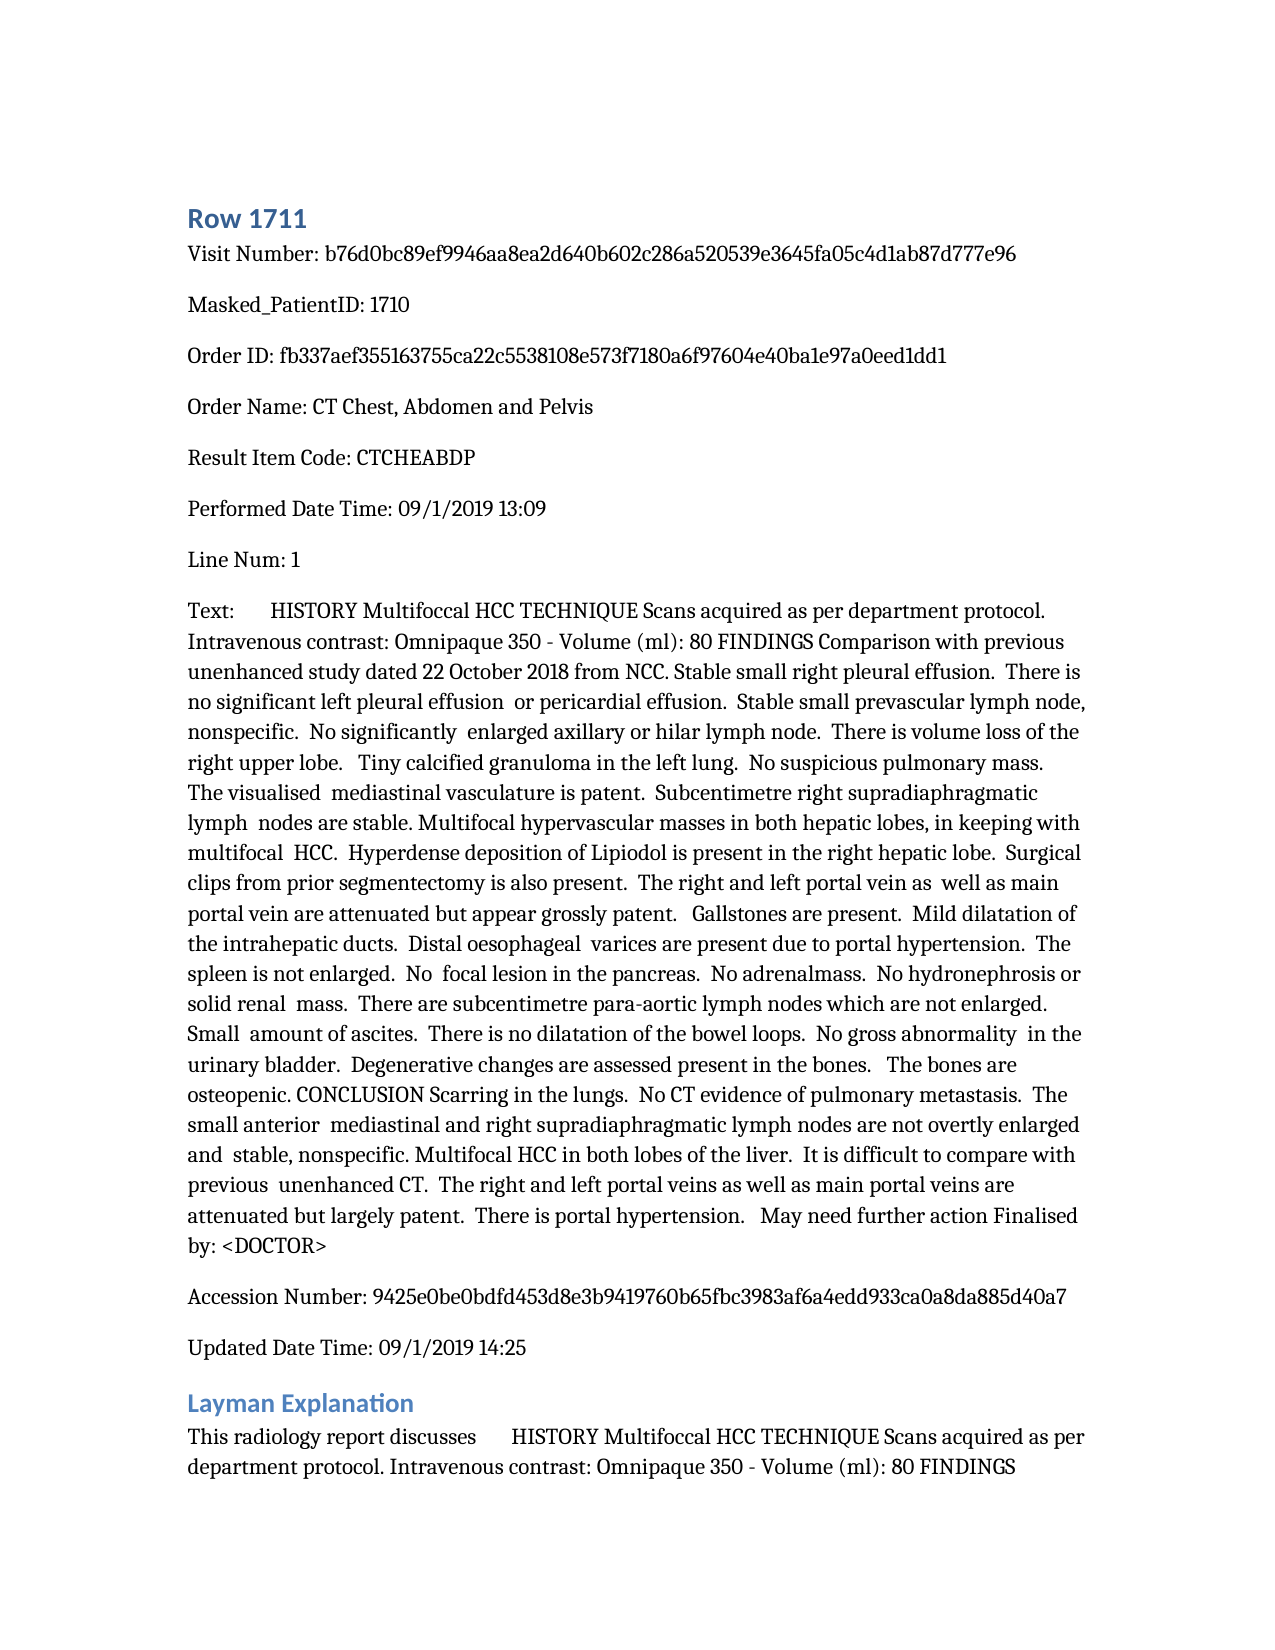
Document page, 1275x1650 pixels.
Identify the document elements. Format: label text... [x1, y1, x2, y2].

text Accession Number: 9425e0be0bdfd453d8e3b9419760b65fbc3983af6a4edd933ca0a8da885d40a7 [187, 1284, 1087, 1310]
text Masked_PatientID: 1710 [187, 292, 1087, 318]
text Performed Date Time: 09/1/2019 13:09 [187, 496, 1087, 522]
text Visit Number: b76d0bc89ef9946aa8ea2d640b602c286a520539e3645fa05c4d1ab87d777e96 [187, 241, 1087, 267]
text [187, 1424, 1087, 1480]
text Order ID: fb337aef355163755ca22c5538108e573f7180a6f97604e40ba1e97a0eed1dd1 [187, 343, 1087, 369]
subtitle Layman Explanation [187, 1386, 1087, 1419]
text Line Num: 1 [187, 547, 1087, 573]
text Result Item Code: CTCHEABDP [187, 445, 1087, 471]
subtitle Row 1711 [187, 200, 1087, 236]
text Order Name: CT Chest, Abdomen and Pelvis [187, 394, 1087, 420]
text Updated Date Time: 09/1/2019 14:25 [187, 1335, 1087, 1361]
text Text: HISTORY Multifoccal HCC TECHNIQUE Scans acquired as per department protocol. Intravenous contrast: Omnipaque 350 - Volume (ml): 80 FINDINGS Comparison with previous unenhanced study dated 22 October 2018 from NCC. Stable small right pleural effusion. There is no significant left pleural effusion or pericardial effusion. Stable small prevascular lymph node, nonspecific. No significantly enlarged axillary or hilar lymph node. There is volume loss of the right upper lobe. Tiny calcified granuloma in the left lung. No suspicious pulmonary mass. The visualised mediastinal vasculature is patent. Subcentimetre right supradiaphragmatic lymph nodes are stable. Multifocal hypervascular masses in both hepatic lobes, in keeping with multifocal HCC. Hyperdense deposition of Lipiodol is present in the right hepatic lobe. Surgical clips from prior segmentectomy is also present. The right and left portal vein as well as main portal vein are attenuated but appear grossly patent. Gallstones are present. Mild dilatation of the intrahepatic ducts. Distal oesophageal varices are present due to portal hypertension. The spleen is not enlarged. No focal lesion in the pancreas. No adrenalmass. No hydronephrosis or solid renal mass. There are subcentimetre para-aortic lymph nodes which are not enlarged. Small amount of ascites. There is no dilatation of the bowel loops. No gross abnormality in the urinary bladder. Degenerative changes are assessed present in the bones. The bones are osteopenic. CONCLUSION Scarring in the lungs. No CT evidence of pulmonary metastasis. The small anterior mediastinal and right supradiaphragmatic lymph nodes are not overtly enlarged and stable, nonspecific. Multifocal HCC in both lobes of the liver. It is difficult to compare with previous unenhanced CT. The right and left portal veins as well as main portal veins are attenuated but largely patent. There is portal hypertension. May need further action Finalised by: <DOCTOR> [187, 598, 1087, 1259]
